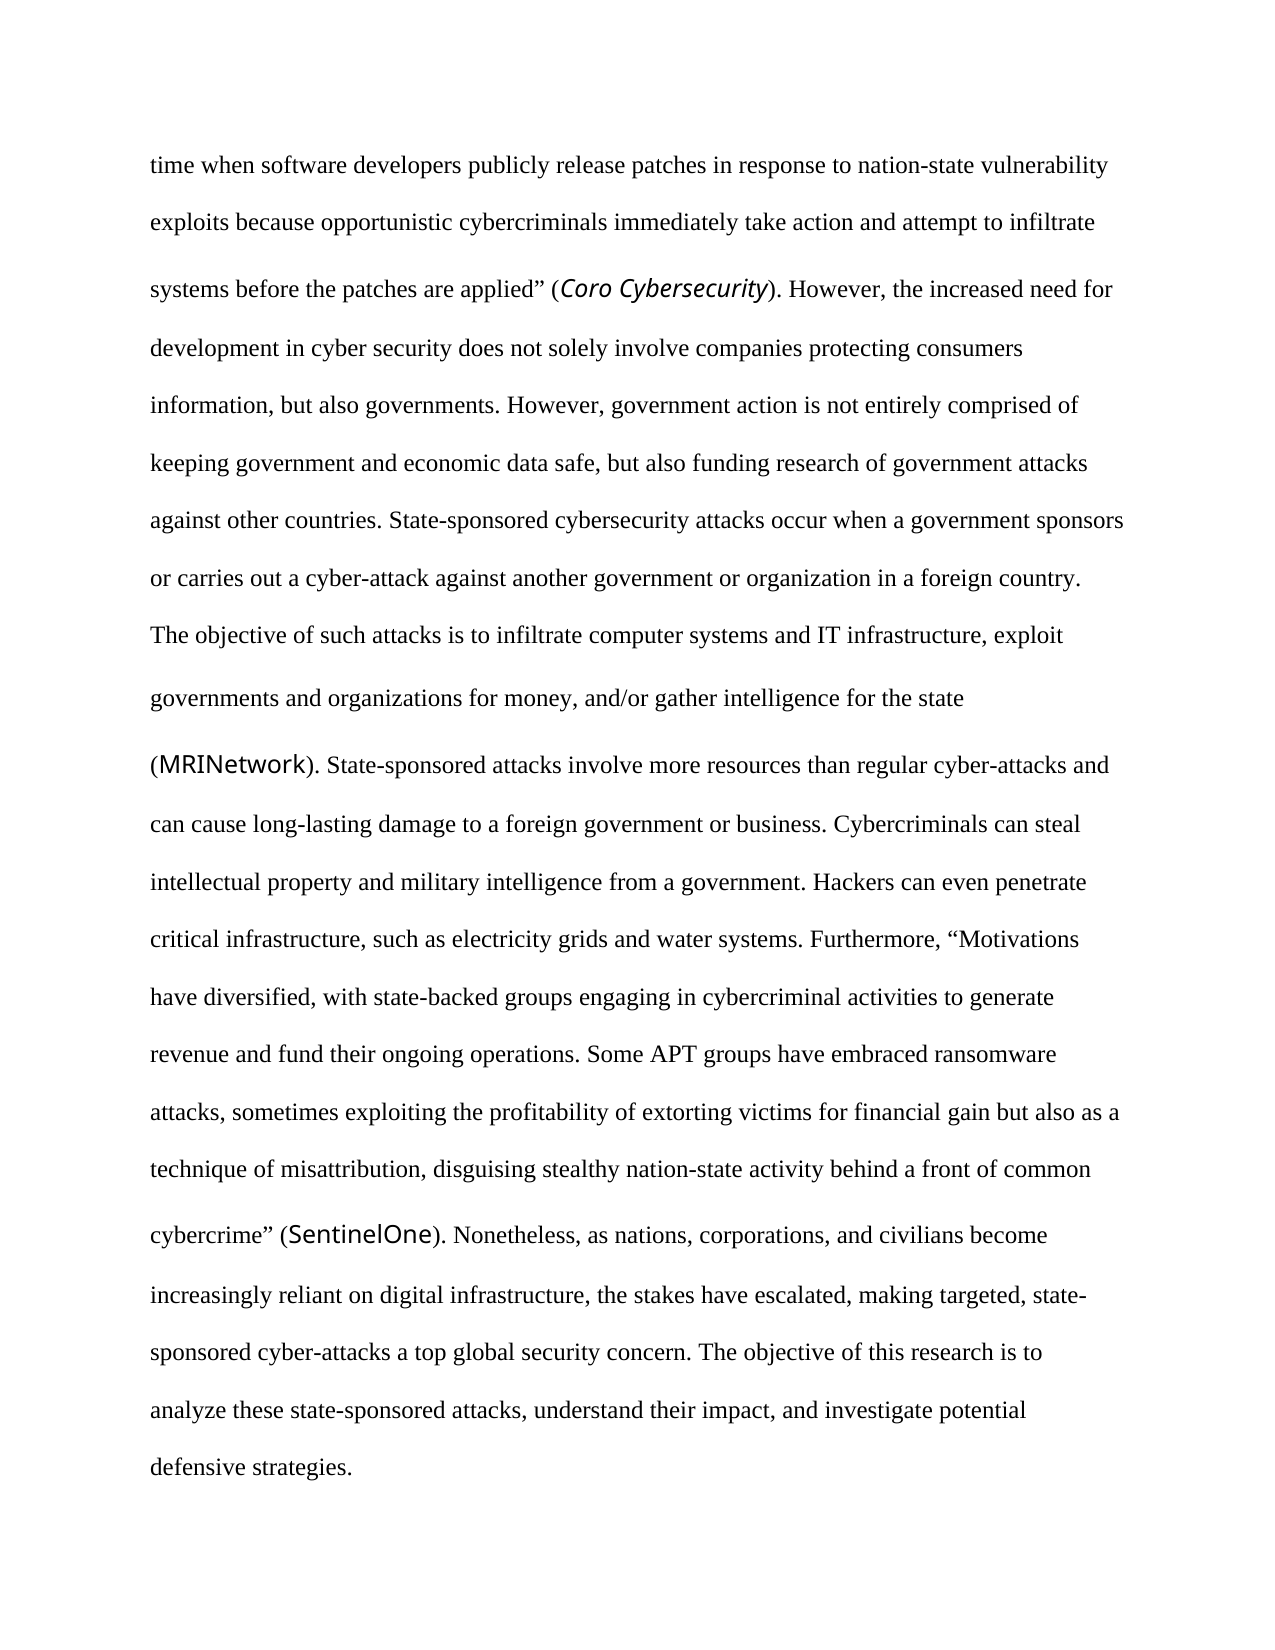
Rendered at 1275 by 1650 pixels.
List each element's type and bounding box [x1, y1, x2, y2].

list [150, 150, 1125, 1481]
